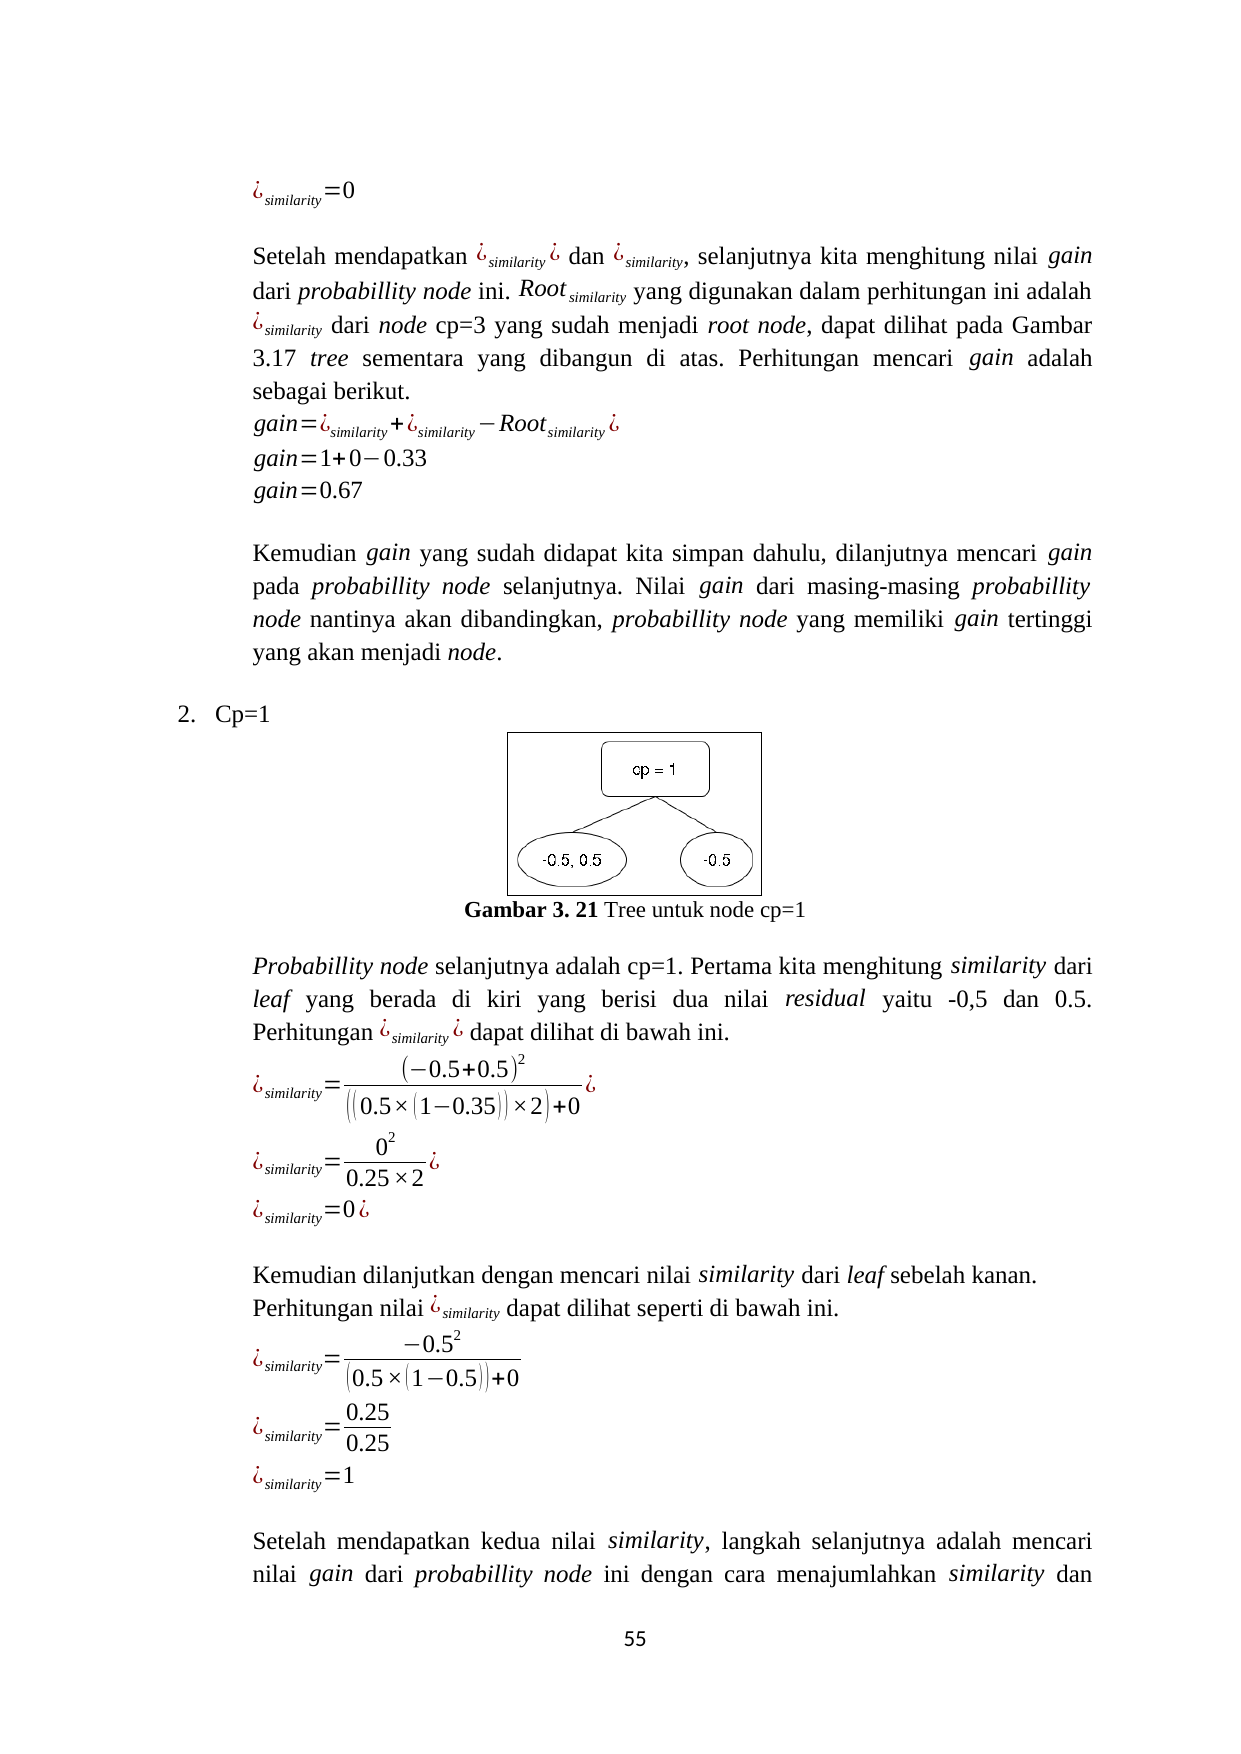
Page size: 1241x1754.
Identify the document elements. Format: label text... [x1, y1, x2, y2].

text Setelah mendapatkan dan , selanjutnya kita menghitung nilai dari probabillity node ini. yang digunakan dalam perhitungan ini adalah dari node cp=3 yang sudah menjadi root node, dapat dilihat pada Gambar 3.17 tree sementara yang dibangun di atas. Perhitungan mencari adalah sebagai berikut. [252, 241, 1092, 405]
text Kemudian yang sudah didapat kita simpan dahulu, dilanjutnya mencari pada probabillity node selanjutnya. Nilai dari masing-masing probabillity node nantinya akan dibandingkan, probabillity node yang memiliki tertinggi yang akan menjadi node. [252, 538, 1092, 666]
text Kemudian dilanjutkan dengan mencari nilai dari leaf sebelah kanan. Perhitungan nilai dapat dilihat seperti di bawah ini. [252, 1260, 1092, 1321]
list Cp=1 [177, 699, 1092, 727]
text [252, 1526, 1092, 1588]
text Gambar 3. 21 Tree untuk node cp=1 [177, 896, 1092, 923]
text Probabillity node selanjutnya adalah cp=1. Pertama kita menghitung dari leaf yang berada di kiri yang berisi dua nilai yaitu -0,5 dan 0.5. Perhitungan dapat dilihat di bawah ini. [252, 951, 1092, 1046]
picture [508, 733, 761, 895]
